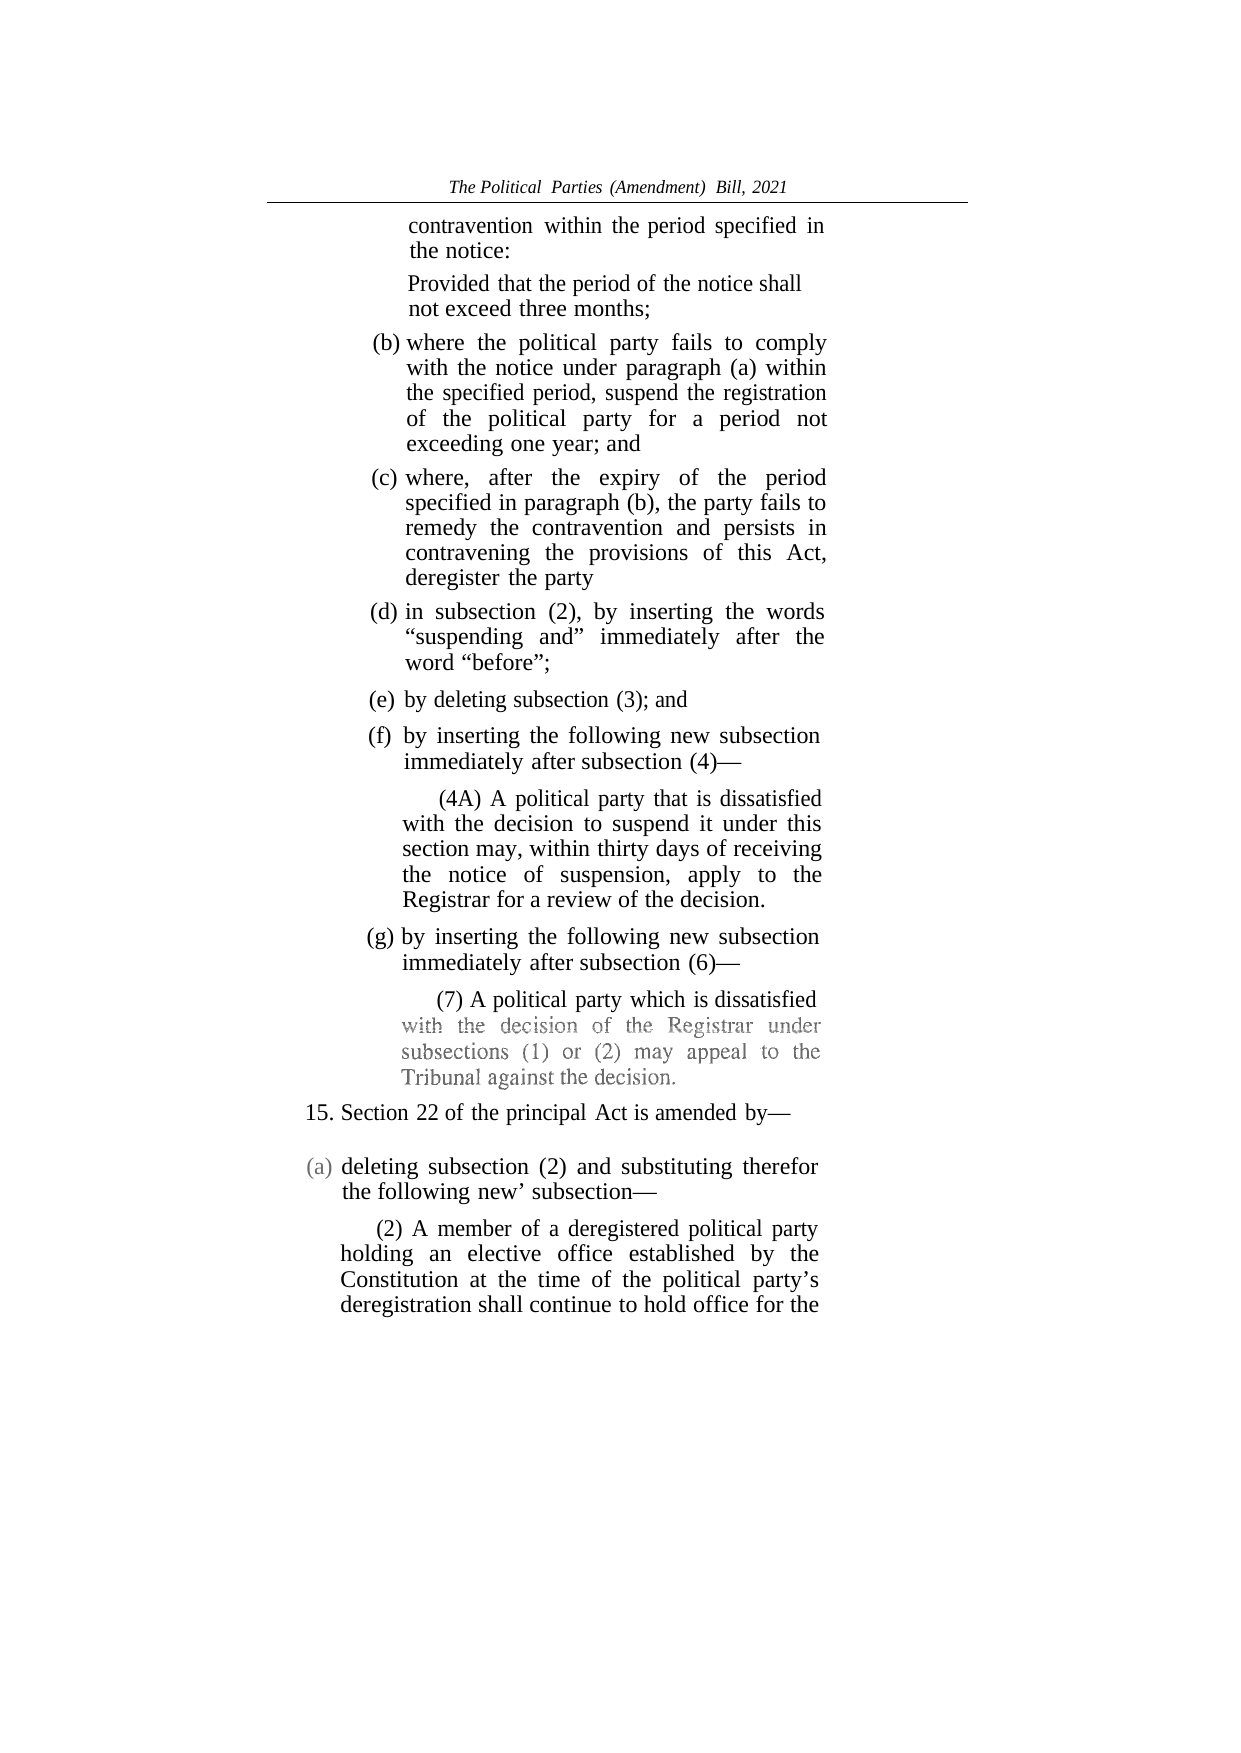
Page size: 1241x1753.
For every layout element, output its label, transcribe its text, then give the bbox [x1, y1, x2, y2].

list by inserting the following new subsection immediately after subsection (4)— [368, 723, 821, 774]
text contravention within the period specified in the notice: [408, 213, 831, 264]
text The Political Parties (Amendment) Bill, 2021 [204, 176, 1034, 198]
text (2) A member of a deregistered political party holding an elective office established by the Constitution at the time of the political party’s deregistration shall continue to hold office for the [340, 1216, 819, 1318]
picture [401, 1016, 821, 1090]
text (7) A political party which is dissatisfied [436, 985, 1065, 1012]
list where, after the expiry of the period specified in paragraph (b), the party fails to remedy the contravention and persists in contravening the provisions of this Act, deregister the party [371, 465, 827, 591]
list by deleting subsection (3); and [368, 685, 1065, 712]
text (4A) A political party that is dissatisfied with the decision to suspend it under this section may, within thirty days of receiving the notice of suspension, apply to the Registrar for a review of the decision. [402, 786, 822, 913]
text Provided that the period of the notice shall not exceed three months; [407, 271, 831, 322]
list Section 22 of the principal Act is amended by— [304, 1098, 821, 1126]
list by inserting the following new subsection immediately after subsection (6)— [366, 925, 820, 975]
list where the political party fails to comply with the notice under paragraph (a) within the specified period, suspend the registration of the political party for a period not exceeding one year; and [372, 330, 827, 457]
list deleting subsection (2) and substituting therefor the following new’ subsection— [306, 1154, 819, 1205]
list in subsection (2), by inserting the words “suspending and” immediately after the word “before”; [370, 599, 825, 675]
